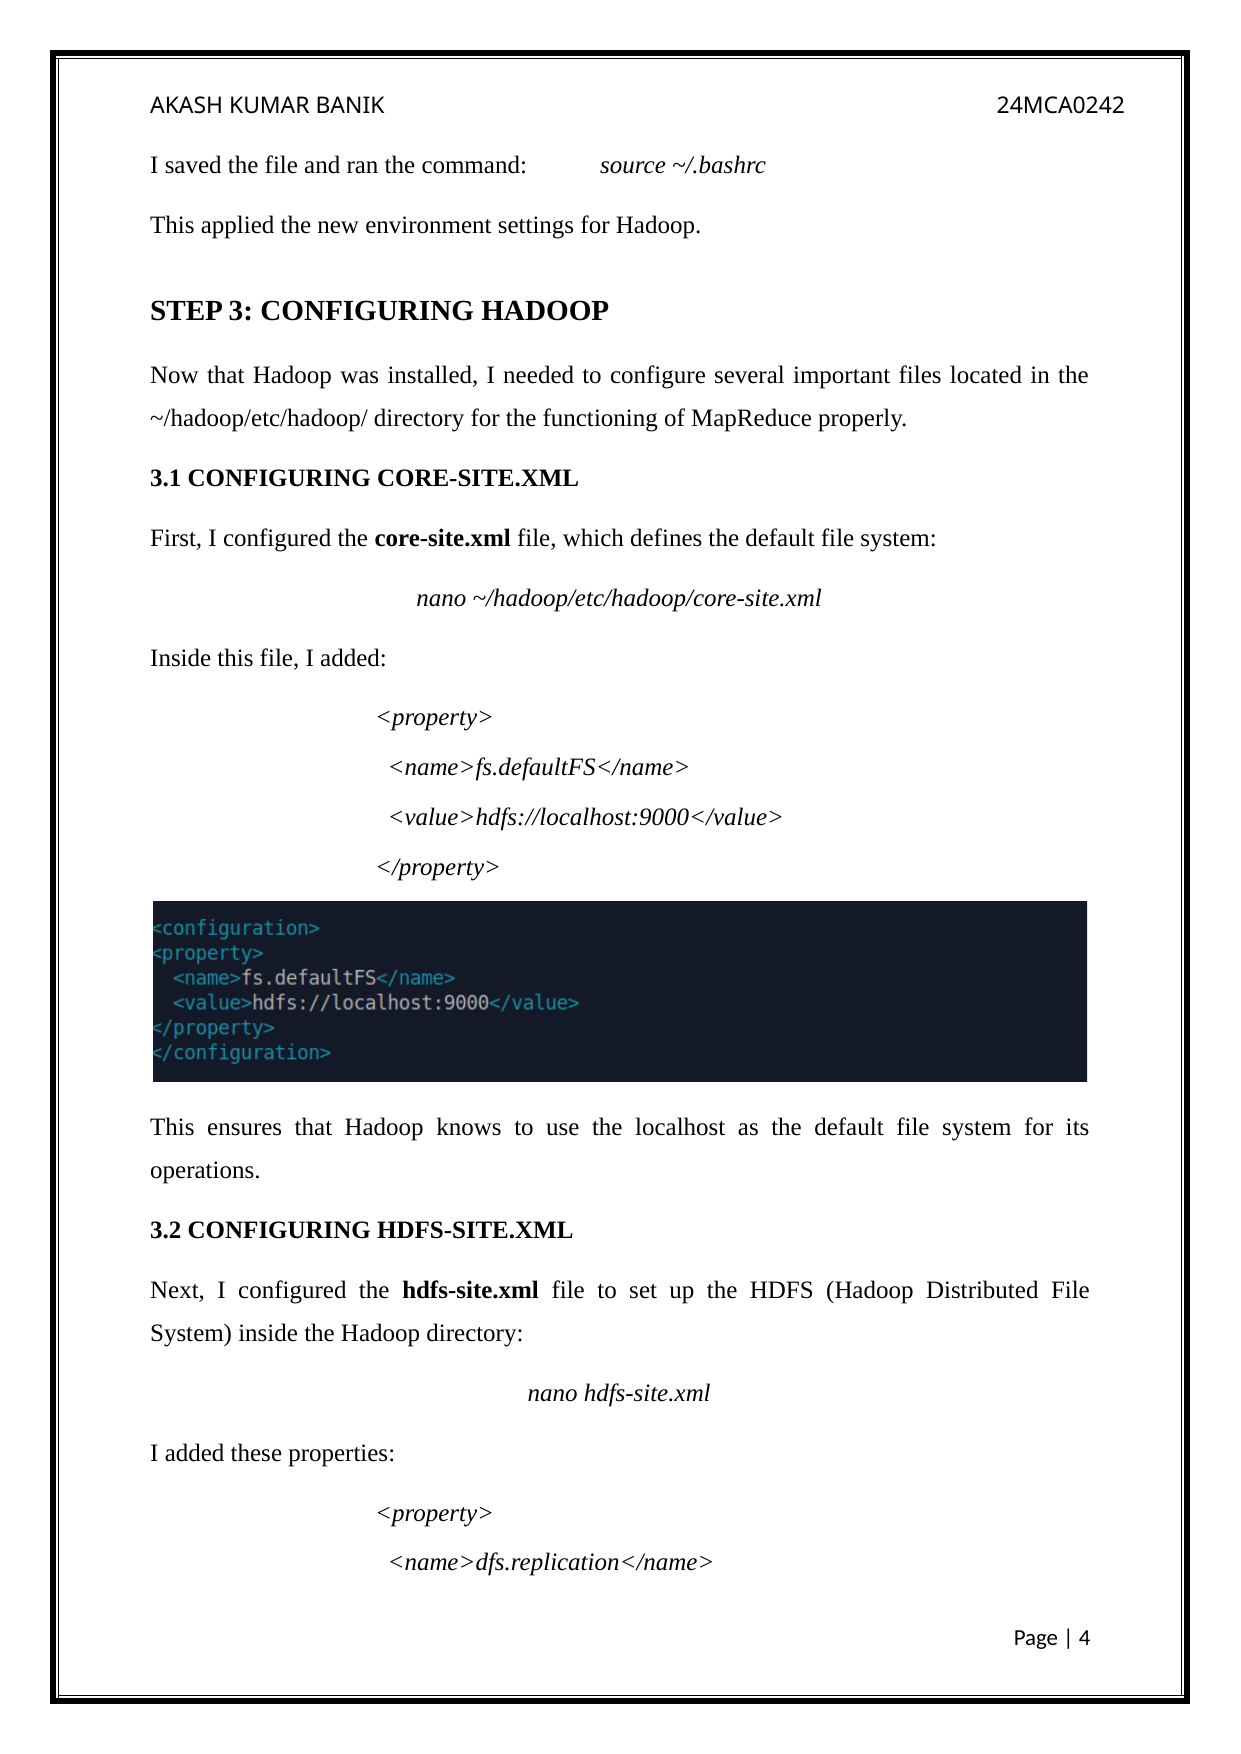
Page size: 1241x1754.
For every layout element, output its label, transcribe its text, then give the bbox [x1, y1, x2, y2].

text nano ~/hadoop/etc/hadoop/core-site.xml [150, 583, 1090, 612]
text First, I configured the core-site.xml file, which defines the default file system: [150, 523, 1090, 552]
picture [153, 901, 1088, 1082]
text STEP 3: CONFIGURING HADOOP [150, 293, 1090, 327]
text 3.2 CONFIGURING HDFS-SITE.XML [150, 1215, 1090, 1244]
text Now that Hadoop was installed, I needed to configure several important files located in the ~/hadoop/etc/hadoop/ directory for the functioning of MapReduce properly. [150, 360, 1090, 432]
text <property> [375, 1498, 1090, 1526]
text This applied the new environment settings for Hadoop. [150, 210, 1090, 238]
text This ensures that Hadoop knows to use the localhost as the default file system for its operations. [150, 1112, 1090, 1184]
text </property> [375, 852, 1090, 880]
text Inside this file, I added: [150, 643, 1090, 671]
text <value>hdfs://localhost:9000</value> [375, 802, 1090, 831]
text <property> [375, 702, 1090, 731]
text Next, I configured the hdfs-site.xml file to set up the HDFS (Hadoop Distributed File System) inside the Hadoop directory: [150, 1275, 1090, 1347]
text <name>dfs.replication</name> [375, 1547, 1090, 1576]
text I saved the file and ran the command: source ~/.bashrc [150, 150, 1090, 179]
text <name>fs.defaultFS</name> [375, 752, 1090, 781]
text nano hdfs-site.xml [150, 1378, 1090, 1407]
text I added these properties: [150, 1438, 1090, 1467]
text 3.1 CONFIGURING CORE-SITE.XML [150, 463, 1090, 492]
